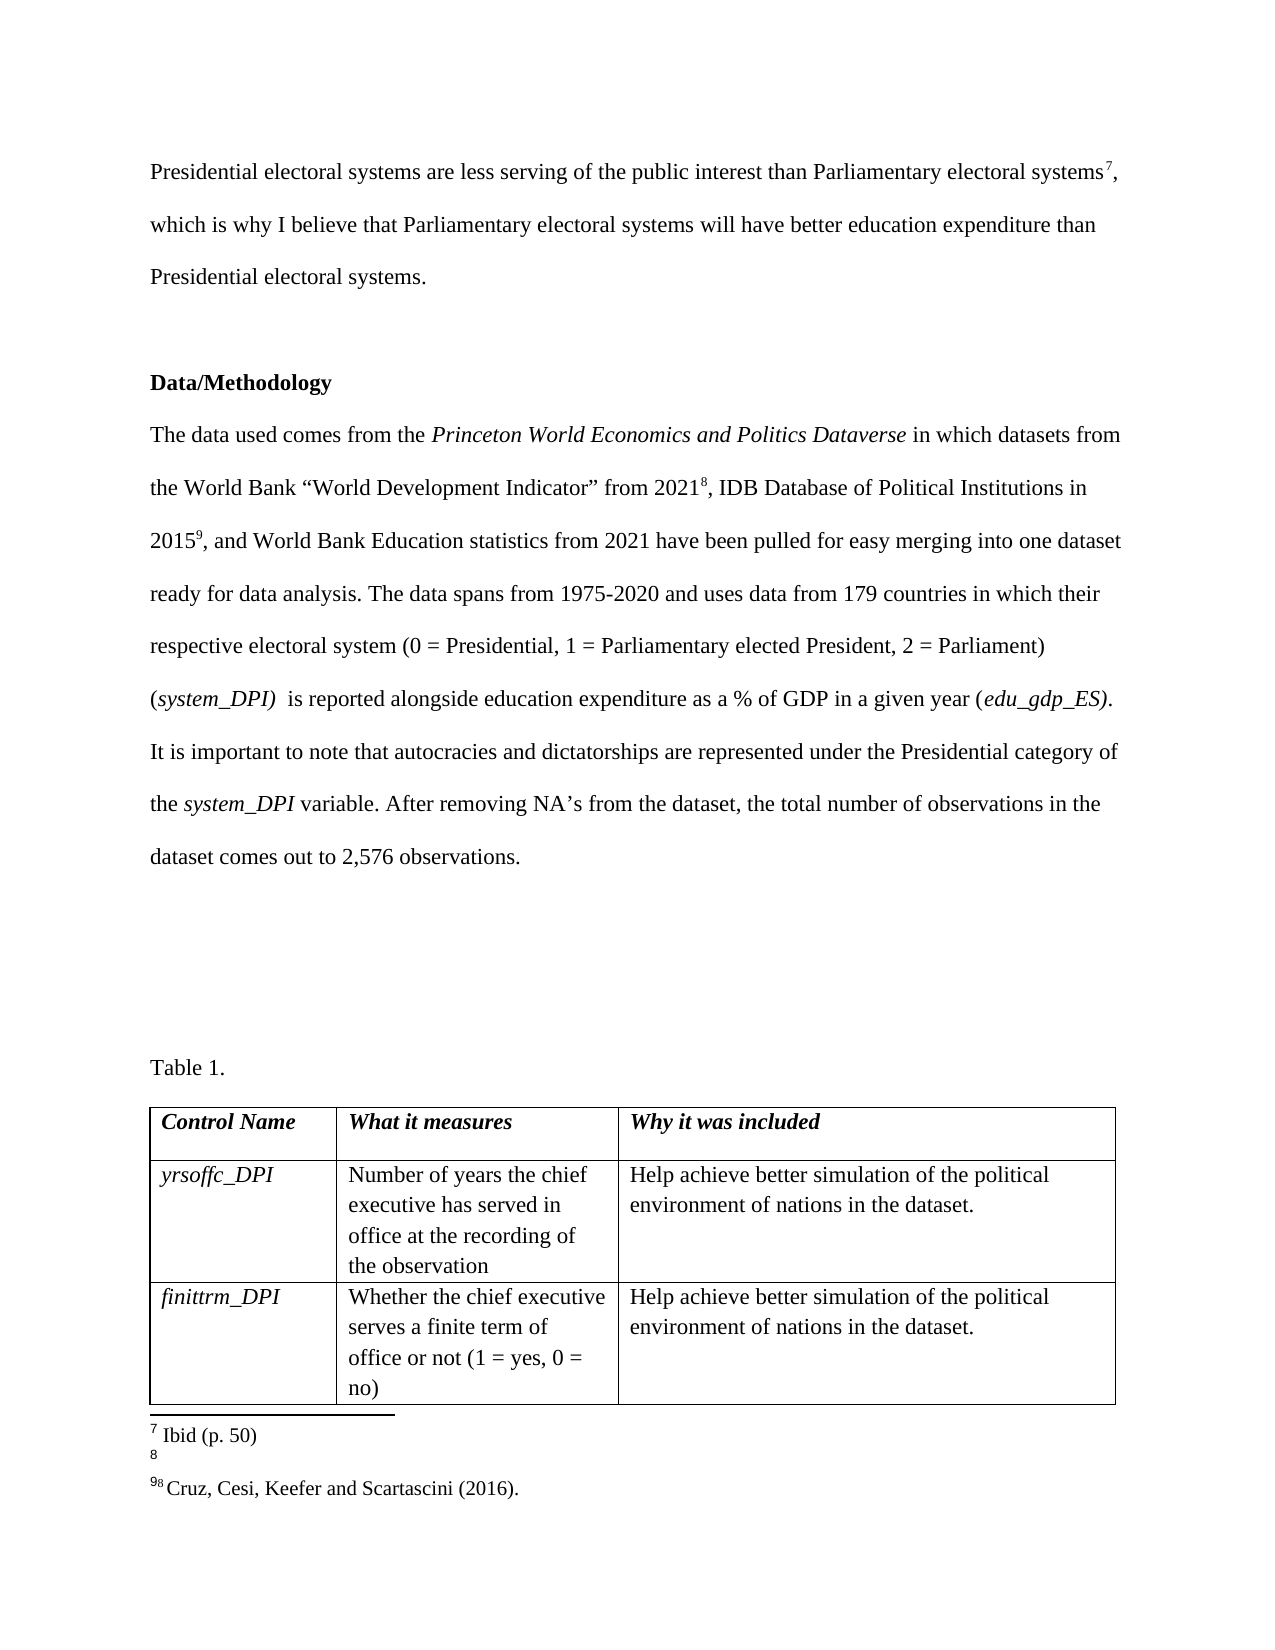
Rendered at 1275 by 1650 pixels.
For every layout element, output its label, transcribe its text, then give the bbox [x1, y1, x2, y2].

table_cell Help achieve better simulation of the political environment of nations in the dataset. [619, 1161, 1115, 1282]
text Presidential electoral systems are less serving of the public interest than Parliamentary electoral systems, which is why I believe that Parliamentary electoral systems will have better education expenditure than Presidential electoral systems. [150, 158, 1125, 290]
text Table 1. [150, 1054, 1125, 1080]
table_cell yrsoffc_DPI [151, 1161, 336, 1282]
table_cell Whether the chief executive serves a finite term of office or not (1 = yes, 0 = no) [337, 1283, 618, 1404]
table_header Why it was included [619, 1108, 1115, 1160]
table_header What it measures [337, 1108, 618, 1160]
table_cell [619, 1283, 1115, 1404]
table_cell Number of years the chief executive has served in office at the recording of the observation [337, 1161, 618, 1282]
table_cell finittrm_DPI [151, 1283, 336, 1404]
text Data/Methodology [150, 369, 1125, 395]
table_header Control Name [151, 1108, 336, 1160]
text The data used comes from the Princeton World Economics and Politics Dataverse in which datasets from the World Bank “World Development Indicator” from 2021, IDB Database of Political Institutions in 2015, and World Bank Education statistics from 2021 have been pulled for easy merging into one dataset ready for data analysis. The data spans from 1975-2020 and uses data from 179 countries in which their respective electoral system (0 = Presidential, 1 = Parliamentary elected President, 2 = Parliament) (system_DPI) is reported alongside education expenditure as a % of GDP in a given year (edu_gdp_ES). It is important to note that autocracies and dictatorships are represented under the Presidential category of the system_DPI variable. After removing NA’s from the dataset, the total number of observations in the dataset comes out to 2,576 observations. [150, 421, 1125, 869]
